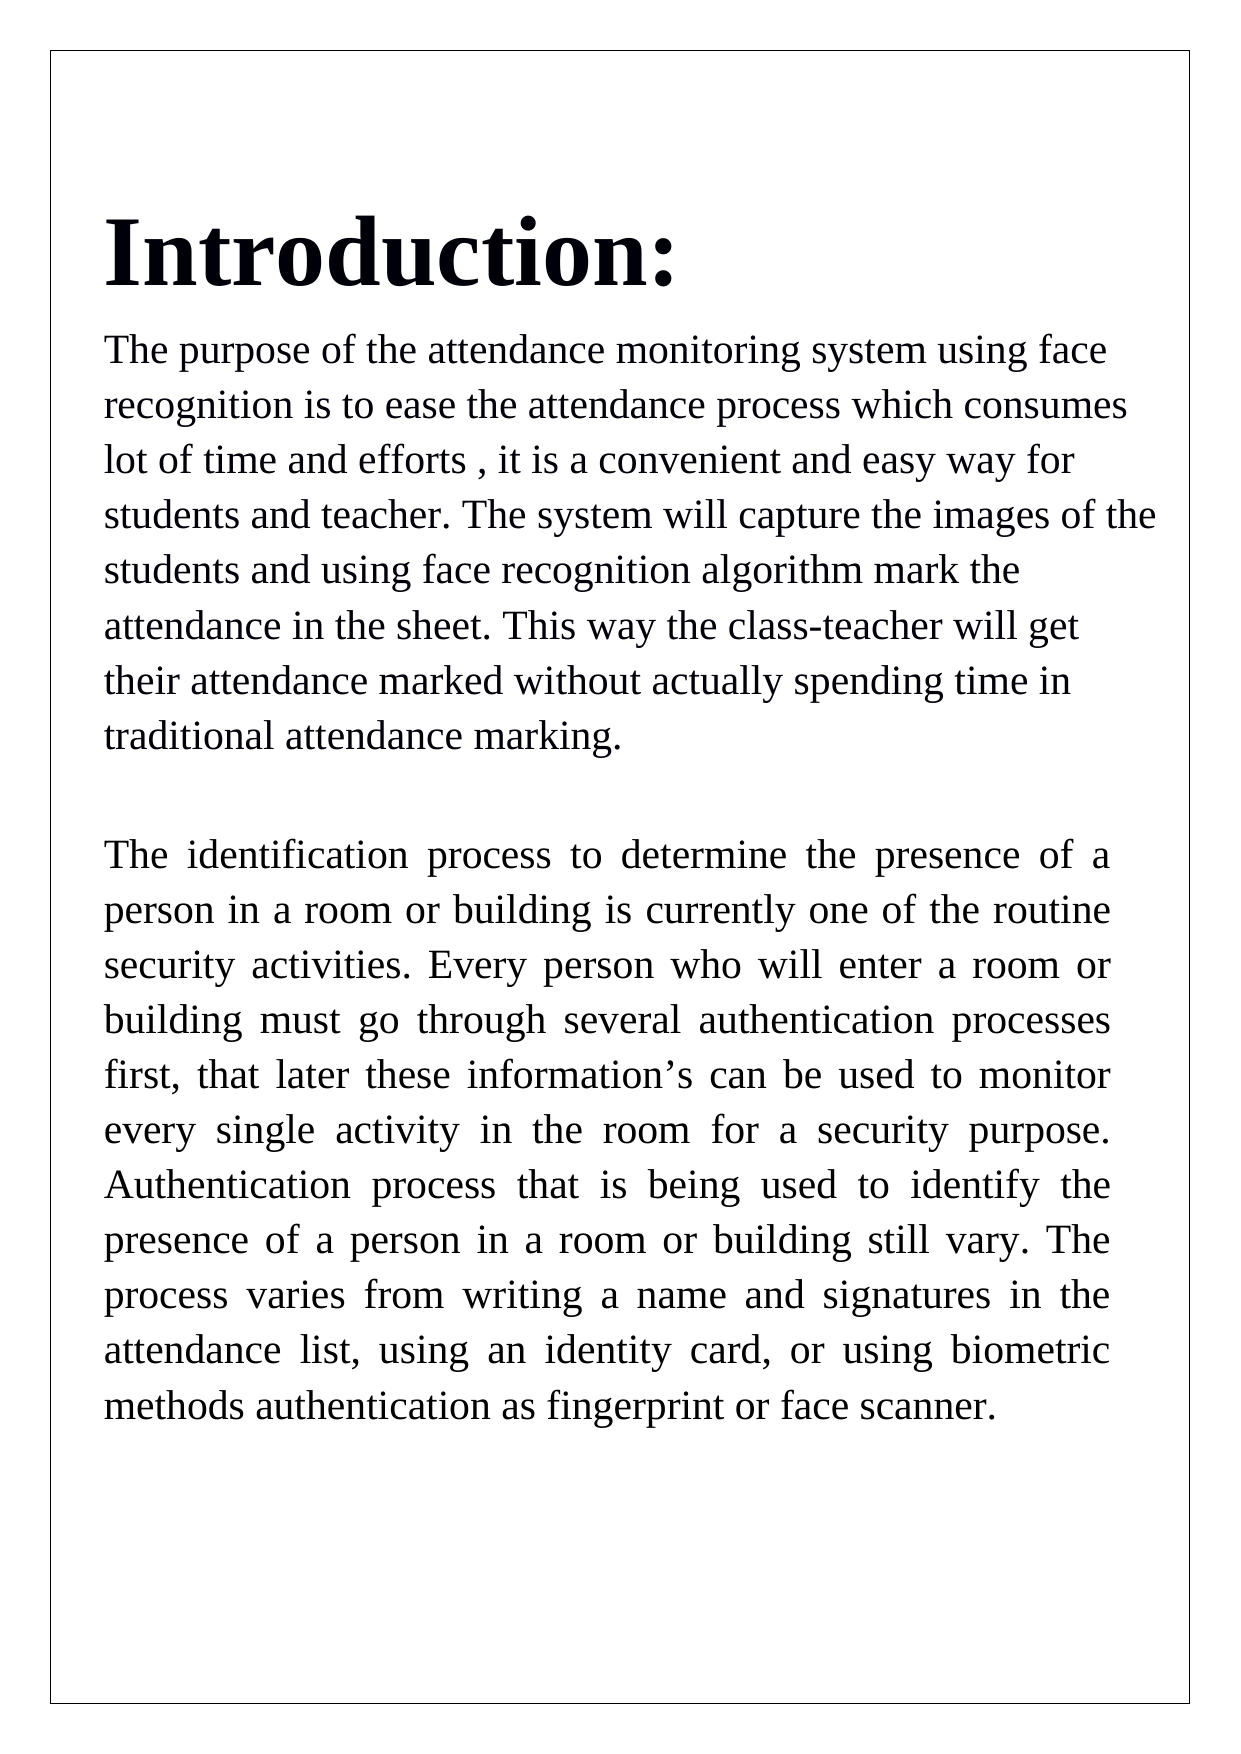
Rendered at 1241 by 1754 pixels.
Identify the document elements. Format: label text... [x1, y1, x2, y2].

text The purpose of the attendance monitoring system using face recognition is to ease the attendance process which consumes lot of time and efforts , it is a convenient and easy way for students and teacher. The system will capture the images of the students and using face recognition algorithm mark the attendance in the sheet. This way the class-teacher will get their attendance marked without actually spending time in traditional attendance marking. [103, 324, 1162, 758]
text Introduction: [103, 192, 1162, 307]
text The identification process to determine the presence of a person in a room or building is currently one of the routine security activities. Every person who will enter a room or building must go through several authentication processes first, that later these information’s can be used to monitor every single activity in the room for a security purpose. Authentication process that is being used to identify the presence of a person in a room or building still vary. The process varies from writing a name and signatures in the attendance list, using an identity card, or using biometric methods authentication as fingerprint or face scanner. [103, 829, 1112, 1428]
